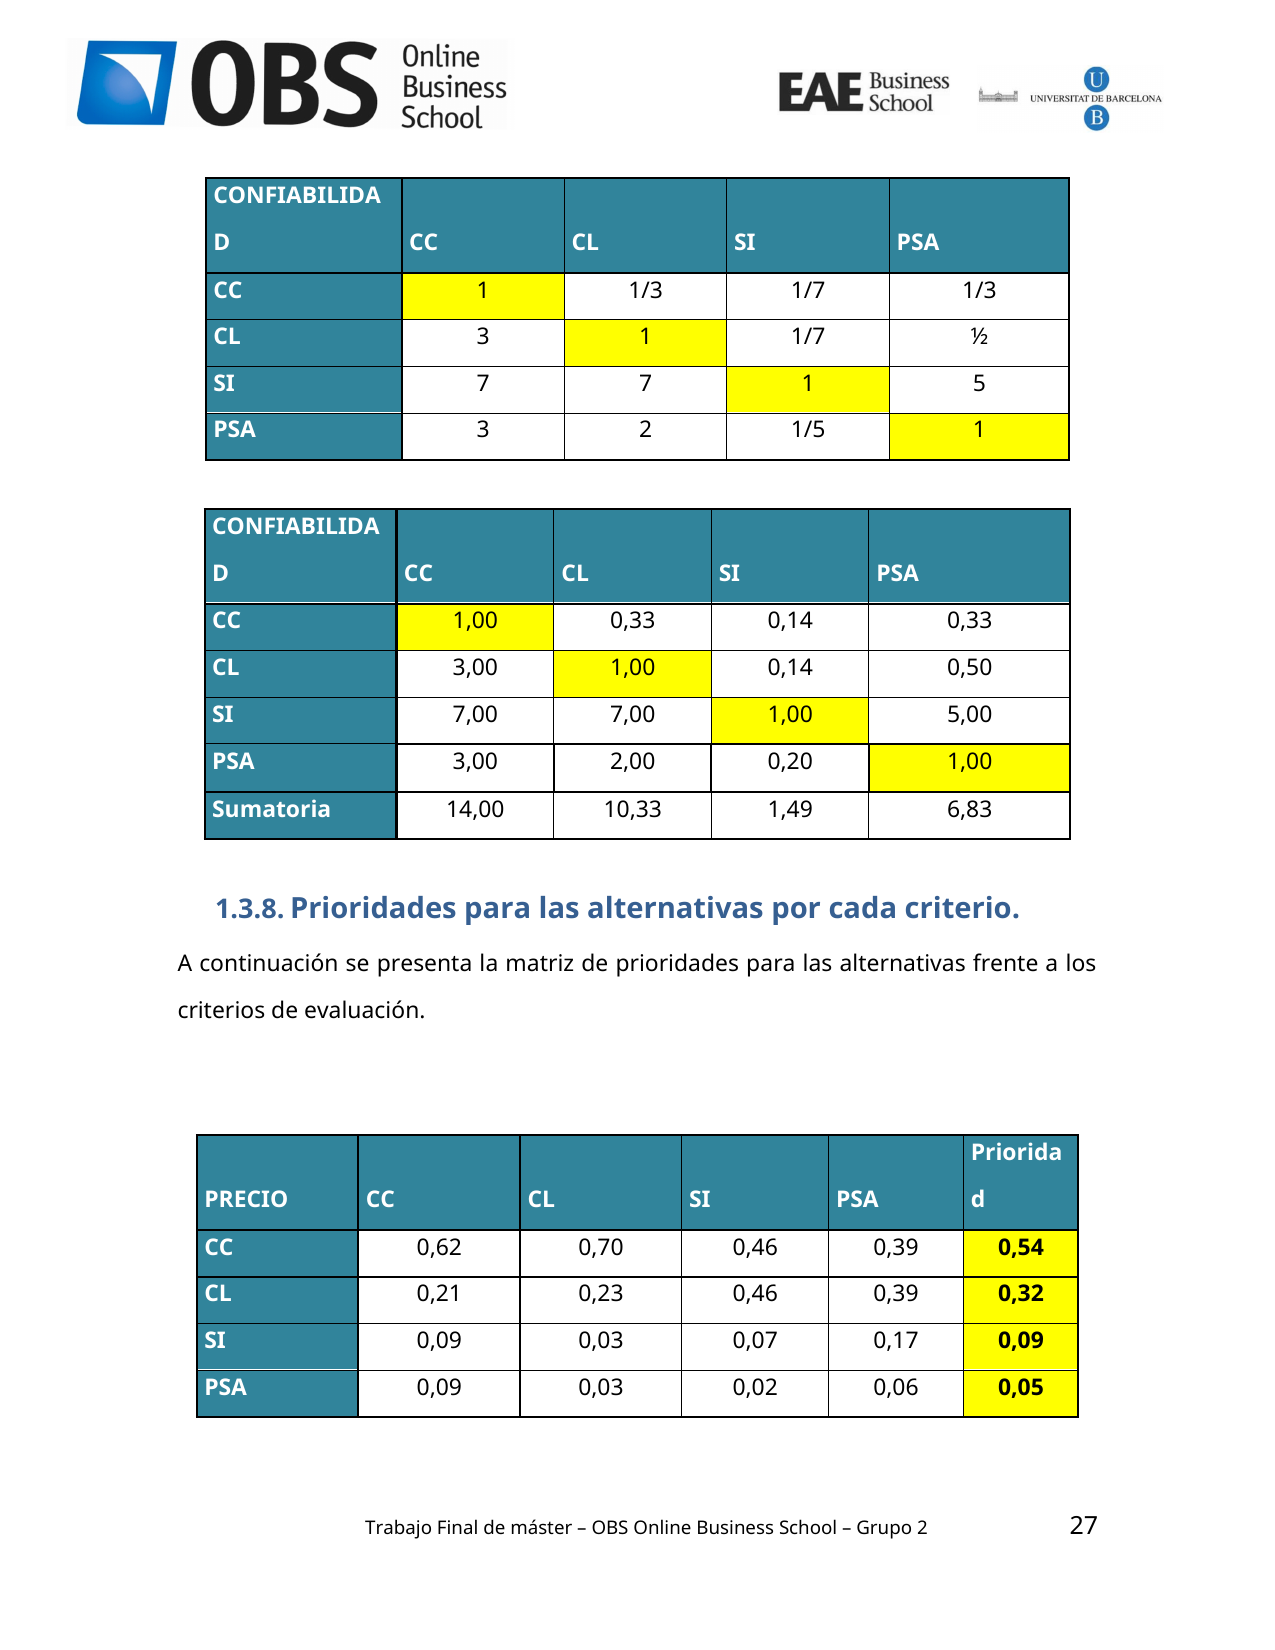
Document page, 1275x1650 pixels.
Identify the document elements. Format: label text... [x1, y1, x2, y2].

table_cell 7,00 [554, 698, 711, 743]
table_cell PSA [198, 1371, 357, 1416]
table_cell 0,03 [521, 1371, 681, 1416]
table_cell 0,03 [521, 1324, 681, 1369]
table_cell 0,33 [869, 605, 1069, 650]
table_header PSA [890, 179, 1068, 272]
table_cell 0,23 [521, 1278, 681, 1323]
table_cell 0,09 [359, 1324, 519, 1369]
table_cell Sumatoria [206, 793, 395, 838]
table_header PRECIO [198, 1136, 357, 1229]
table_cell CL [206, 651, 395, 697]
table_cell 10,33 [554, 793, 711, 838]
table_cell 6,83 [869, 793, 1069, 838]
table_cell CC [198, 1231, 357, 1276]
table_cell 0,46 [682, 1231, 828, 1276]
table_cell CC [206, 605, 395, 650]
table_cell 0,39 [829, 1278, 963, 1323]
table_cell 0,17 [829, 1324, 963, 1369]
table_cell 0,20 [712, 745, 868, 791]
table_header CONFIABILIDAD [207, 179, 401, 272]
table_cell 0,50 [869, 651, 1069, 697]
table_cell 0,33 [554, 605, 711, 650]
table_cell 1,00 [554, 651, 711, 697]
text A continuación se presenta la matriz de prioridades para las alternativas frente a los criterios de evaluación. [177, 947, 1098, 1025]
table_cell SI [207, 367, 401, 412]
table_cell 3,00 [398, 745, 553, 791]
picture [977, 65, 1165, 133]
table_cell 7,00 [398, 698, 553, 743]
table_cell 0,07 [682, 1324, 828, 1369]
table_cell 0,09 [964, 1324, 1077, 1369]
table_cell 0,46 [682, 1278, 828, 1323]
table_cell 1,00 [712, 698, 868, 743]
table_header PSA [869, 510, 1069, 602]
table_header Prioridad [964, 1136, 1077, 1229]
table_header SI [727, 179, 889, 272]
table_cell 2,00 [555, 745, 710, 791]
table_cell 3 [403, 320, 564, 366]
table_header CONFIABILIDAD [206, 510, 395, 602]
table_cell 3,00 [398, 651, 553, 697]
table_cell 0,06 [829, 1371, 963, 1416]
table_cell CL [207, 320, 401, 366]
table_cell 0,62 [359, 1231, 519, 1276]
table_cell 5,00 [869, 698, 1069, 743]
picture [64, 38, 515, 130]
table_cell 1/7 [727, 274, 889, 319]
table_cell 1/5 [727, 414, 889, 459]
table_header PSA [829, 1136, 963, 1229]
table_cell 7 [565, 367, 726, 412]
table_cell 0,21 [359, 1278, 519, 1323]
table_header CL [554, 510, 711, 602]
table_cell 0,14 [712, 605, 868, 650]
table_header CL [521, 1136, 681, 1229]
table_cell 14,00 [398, 793, 553, 838]
table_cell 0,54 [964, 1231, 1077, 1276]
subtitle Prioridades para las alternativas por cada criterio. [215, 887, 1098, 927]
table_cell CC [207, 274, 401, 319]
table_cell 3 [403, 414, 564, 459]
table_cell 1/3 [565, 274, 726, 319]
table_cell 0,70 [521, 1231, 681, 1276]
table_cell PSA [206, 744, 395, 791]
table_cell 7 [403, 367, 564, 412]
picture [777, 69, 951, 115]
table_cell 1 [565, 320, 726, 366]
table_cell 5 [890, 367, 1068, 412]
table_cell 0,02 [682, 1371, 828, 1416]
table_header CL [565, 179, 726, 272]
table_cell 1,49 [712, 793, 868, 838]
table_cell 0,05 [964, 1371, 1077, 1416]
table_cell 2 [565, 414, 726, 459]
table_cell 0,32 [964, 1278, 1077, 1323]
table_cell CL [198, 1278, 357, 1323]
table_cell 0,14 [712, 651, 868, 697]
table_header CC [359, 1136, 519, 1229]
table_header SI [682, 1136, 828, 1229]
table_cell 0,39 [829, 1231, 963, 1276]
table_cell ½ [890, 320, 1068, 366]
table_cell 1,00 [398, 605, 553, 650]
table_cell SI [206, 698, 395, 743]
table_cell 0,09 [359, 1371, 519, 1416]
table_header SI [712, 510, 868, 602]
table_cell 1/3 [890, 274, 1068, 319]
table_cell 1 [403, 274, 564, 319]
table_cell 1 [890, 414, 1068, 459]
table_cell SI [198, 1324, 357, 1369]
table_cell PSA [207, 414, 401, 459]
table_header CC [398, 510, 553, 602]
table_header CC [403, 179, 564, 272]
table_cell 1,00 [870, 745, 1069, 791]
table_cell 1/7 [727, 320, 889, 366]
table_cell 1 [727, 367, 889, 412]
